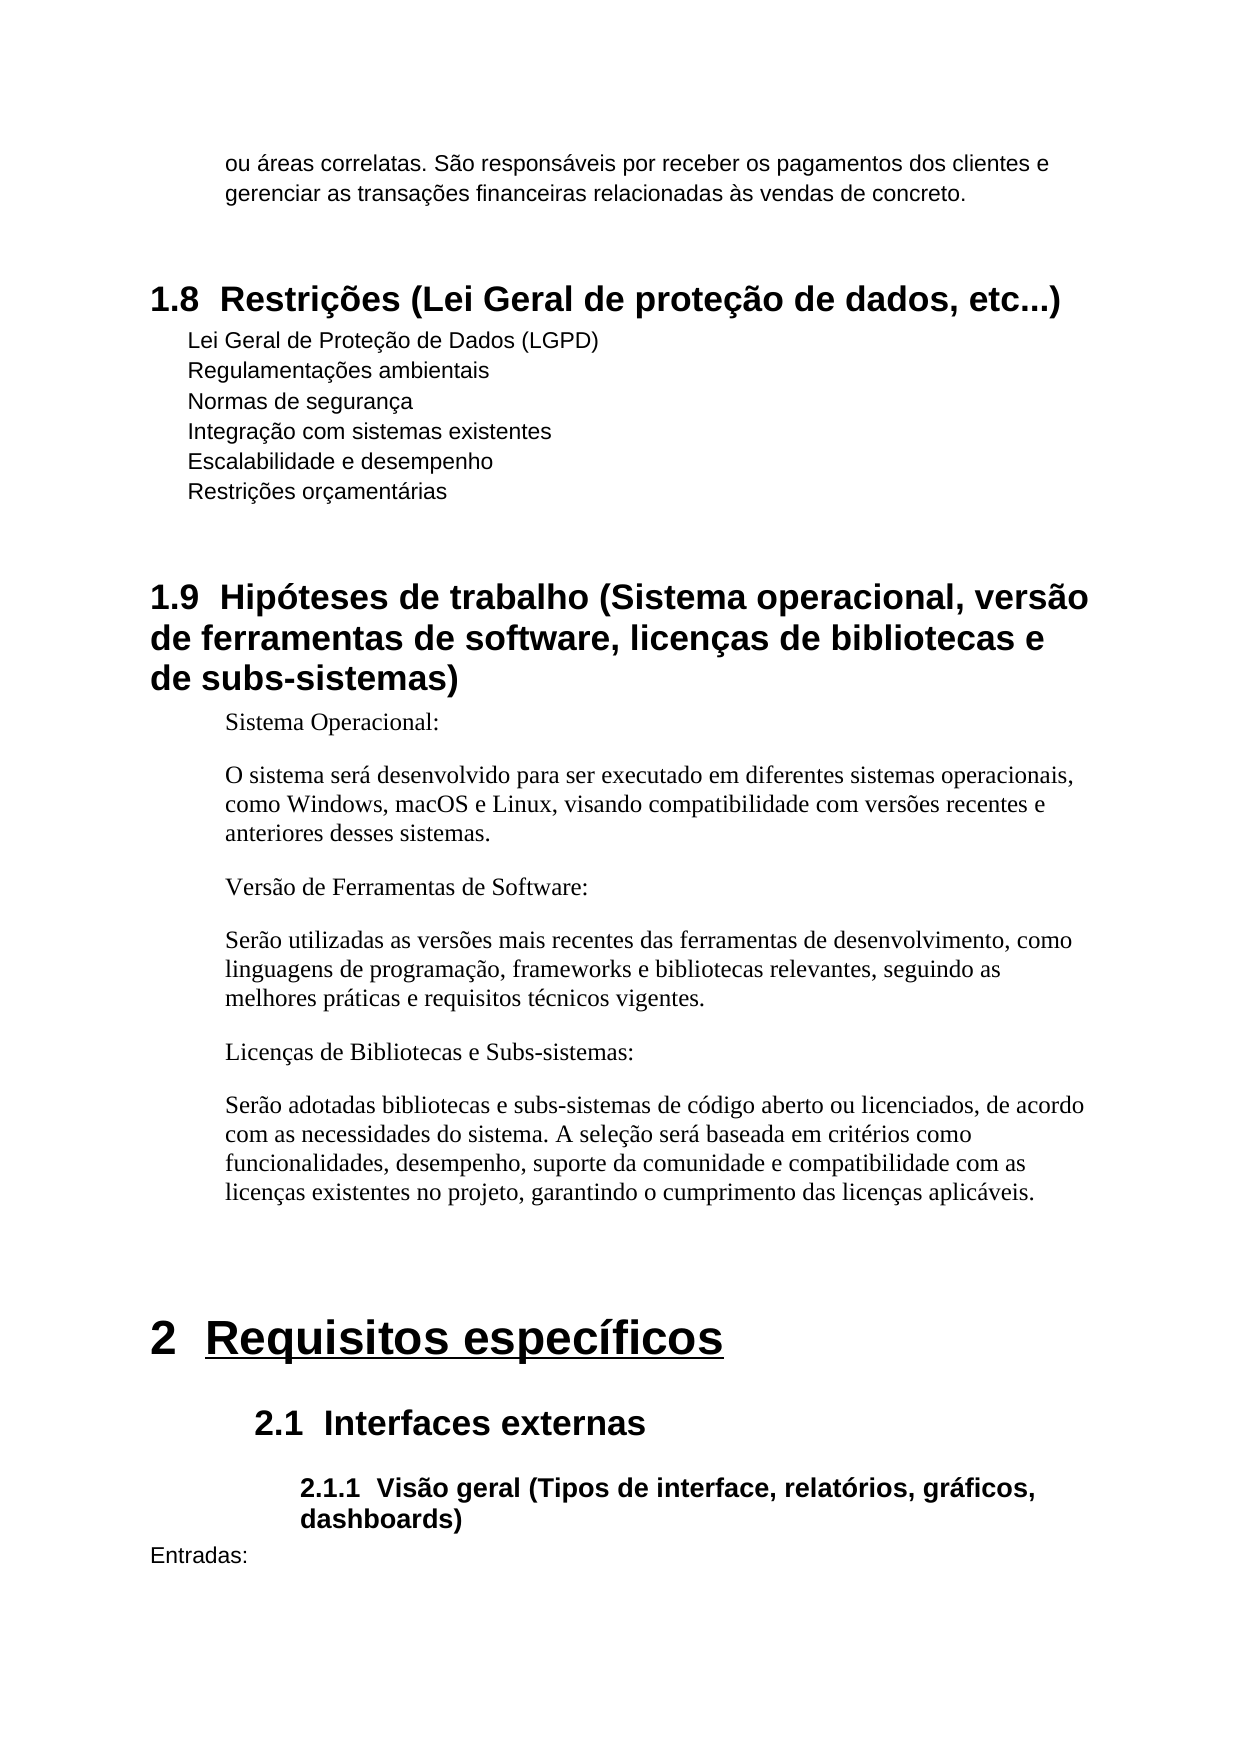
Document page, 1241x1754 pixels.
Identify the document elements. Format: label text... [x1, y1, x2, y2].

text O sistema será desenvolvido para ser executado em diferentes sistemas operacionais, como Windows, macOS e Linux, visando compatibilidade com versões recentes e anteriores desses sistemas. [225, 760, 1090, 847]
list Restrições orçamentárias [187, 478, 1090, 504]
text Licenças de Bibliotecas e Subs-sistemas: [225, 1037, 1090, 1065]
subtitle 1.9 Hipóteses de trabalho (Sistema operacional, versão de ferramentas de software, licenças de bibliotecas e de subs-sistemas) [150, 576, 1090, 698]
text Serão utilizadas as versões mais recentes das ferramentas de desenvolvimento, como linguagens de programação, frameworks e bibliotecas relevantes, seguindo as melhores práticas e requisitos técnicos vigentes. [225, 925, 1090, 1012]
subtitle 2 Requisitos específicos [150, 1309, 1090, 1364]
list Regulamentações ambientais [187, 357, 1090, 384]
text Serão adotadas bibliotecas e subs-sistemas de código aberto ou licenciados, de acordo com as necessidades do sistema. A seleção será baseada em critérios como funcionalidades, desempenho, suporte da comunidade e compatibilidade com as licenças existentes no projeto, garantindo o cumprimento das licenças aplicáveis. [225, 1090, 1090, 1205]
text Sistema Operacional: [225, 707, 1090, 735]
subtitle 2.1 Interfaces externas [254, 1402, 1090, 1442]
list Lei Geral de Proteção de Dados (LGPD) [187, 327, 1090, 353]
text Versão de Ferramentas de Software: [225, 872, 1090, 900]
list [187, 150, 1090, 207]
subtitle 2.1.1 Visão geral (Tipos de interface, relatórios, gráficos, dashboards) [300, 1472, 1090, 1534]
list Normas de segurança [187, 388, 1090, 414]
list Integração com sistemas existentes [187, 418, 1090, 444]
subtitle 1.8 Restrições (Lei Geral de proteção de dados, etc...) [150, 278, 1090, 319]
list Escalabilidade e desempenho [187, 448, 1090, 474]
text Entradas: [150, 1542, 1090, 1569]
